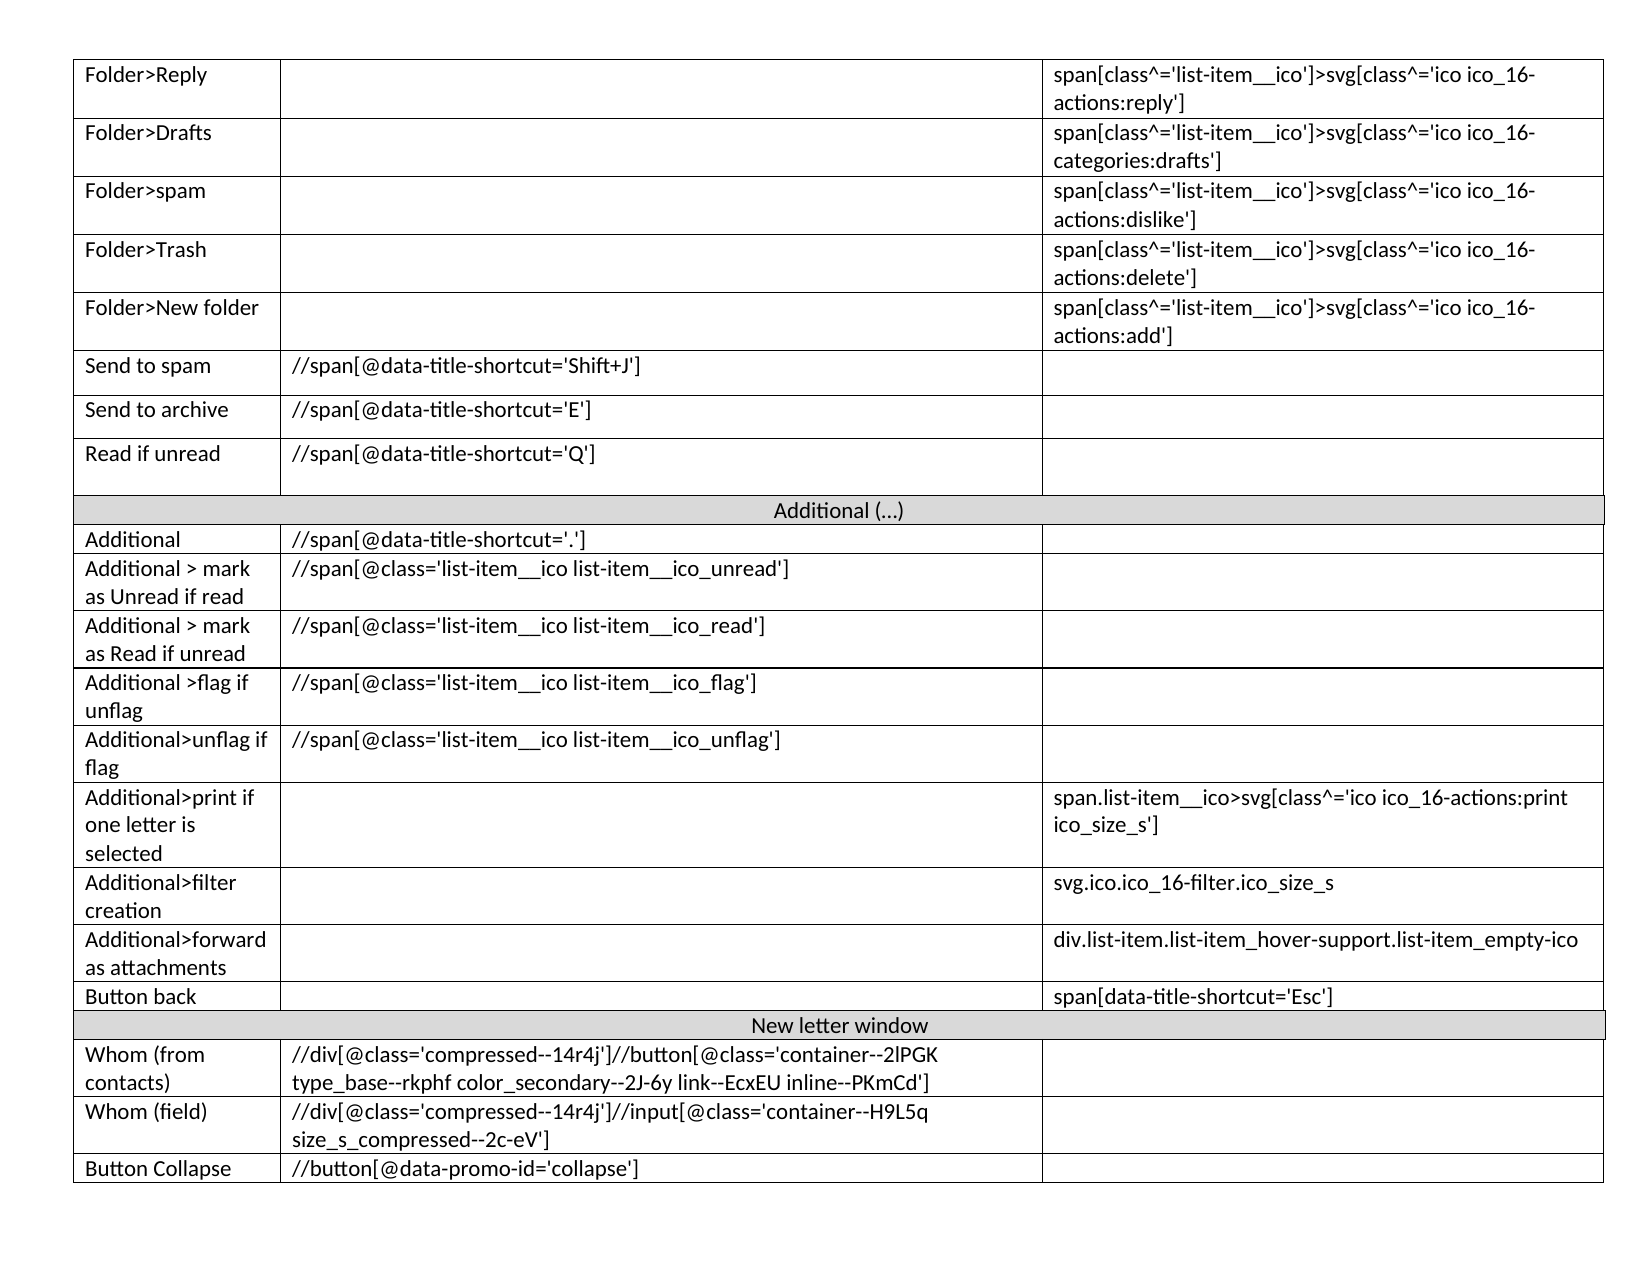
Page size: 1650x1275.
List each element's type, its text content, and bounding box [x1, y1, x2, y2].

table_cell //span[@class='list-item__ico list-item__ico_read'] [281, 611, 1042, 667]
table_cell //span[@data-title-shortcut='Q'] [281, 439, 1042, 495]
table_cell //span[@data-title-shortcut='Shift+J'] [281, 351, 1042, 394]
table_cell //div[@class='compressed--14r4j']//input[@class='container--H9L5q size_s_compressed--2c-eV'] [281, 1097, 1042, 1153]
table_cell Send to archive [74, 396, 280, 438]
table_cell //span[@data-title-shortcut='.'] [281, 525, 1042, 553]
table_cell [1043, 396, 1603, 438]
table_cell //button[@data-promo-id='collapse'] [281, 1154, 1042, 1182]
table_cell Folder>Trash [74, 235, 280, 292]
table_cell [281, 177, 1042, 234]
table_cell span[class^='list-item__ico']>svg[class^='ico ico_16-categories:drafts'] [1043, 119, 1603, 176]
table_cell [1043, 351, 1603, 394]
table_cell [281, 982, 1042, 1010]
table_cell [1043, 1154, 1603, 1182]
table_cell [281, 235, 1042, 292]
table_cell Whom (field) [74, 1097, 280, 1153]
table_cell //span[@data-title-shortcut='E'] [281, 396, 1042, 438]
table_cell span[class^='list-item__ico']>svg[class^='ico ico_16-actions:add'] [1043, 293, 1603, 350]
table_cell [281, 119, 1042, 176]
table_cell [281, 60, 1042, 117]
table_cell Additional>print if one letter is selected [74, 783, 280, 867]
table_cell span[data-title-shortcut='Esc'] [1043, 982, 1603, 1010]
table_cell [281, 868, 1042, 924]
table_cell [1043, 439, 1603, 495]
table_cell Additional>unflag if flag [74, 726, 280, 782]
table_cell //span[@class='list-item__ico list-item__ico_unread'] [281, 554, 1042, 610]
table_cell Folder>Reply [74, 60, 280, 117]
table_cell Button Collapse [74, 1154, 280, 1182]
table_cell [1043, 669, 1603, 724]
table_cell Send to spam [74, 351, 280, 394]
table_cell Whom (from contacts) [74, 1040, 280, 1096]
table_cell Additional (…) [74, 496, 1604, 524]
table_cell span.list-item__ico>svg[class^='ico ico_16-actions:print ico_size_s'] [1043, 783, 1603, 867]
table_cell [1043, 554, 1603, 610]
table_cell svg.ico.ico_16-filter.ico_size_s [1043, 868, 1603, 924]
table_cell [1043, 726, 1603, 782]
table_cell div.list-item.list-item_hover-support.list-item_empty-ico [1043, 925, 1603, 981]
table_cell Read if unread [74, 439, 280, 495]
table_cell [1043, 1040, 1603, 1096]
table_cell span[class^='list-item__ico']>svg[class^='ico ico_16-actions:delete'] [1043, 235, 1603, 292]
table_cell span[class^='list-item__ico']>svg[class^='ico ico_16-actions:reply'] [1043, 60, 1603, 117]
table_cell [281, 925, 1042, 981]
table_cell Additional > mark as Read if unread [74, 611, 280, 667]
table_cell //div[@class='compressed--14r4j']//button[@class='container--2lPGK type_base--rkphf color_secondary--2J-6y link--EcxEU inline--PKmCd'] [281, 1040, 1042, 1096]
table_cell [281, 783, 1042, 867]
table_cell Folder>Drafts [74, 119, 280, 176]
table_cell Additional >flag if unflag [74, 669, 280, 724]
table_cell [1043, 525, 1603, 553]
table_cell Additional > mark as Unread if read [74, 554, 280, 610]
table_cell Button back [74, 982, 280, 1010]
table_cell [281, 293, 1042, 350]
table_cell Additional>forward as attachments [74, 925, 280, 981]
table_cell Additional [74, 525, 280, 553]
table_cell Folder>spam [74, 177, 280, 234]
table_cell //span[@class='list-item__ico list-item__ico_unflag'] [281, 726, 1042, 782]
table_cell [1043, 611, 1603, 667]
table_cell [1043, 1097, 1603, 1153]
table_cell Additional>filter creation [74, 868, 280, 924]
table_cell span[class^='list-item__ico']>svg[class^='ico ico_16-actions:dislike'] [1043, 177, 1603, 234]
table_cell New letter window [74, 1011, 1605, 1039]
table_cell //span[@class='list-item__ico list-item__ico_flag'] [281, 669, 1042, 724]
table_cell Folder>New folder [74, 293, 280, 350]
